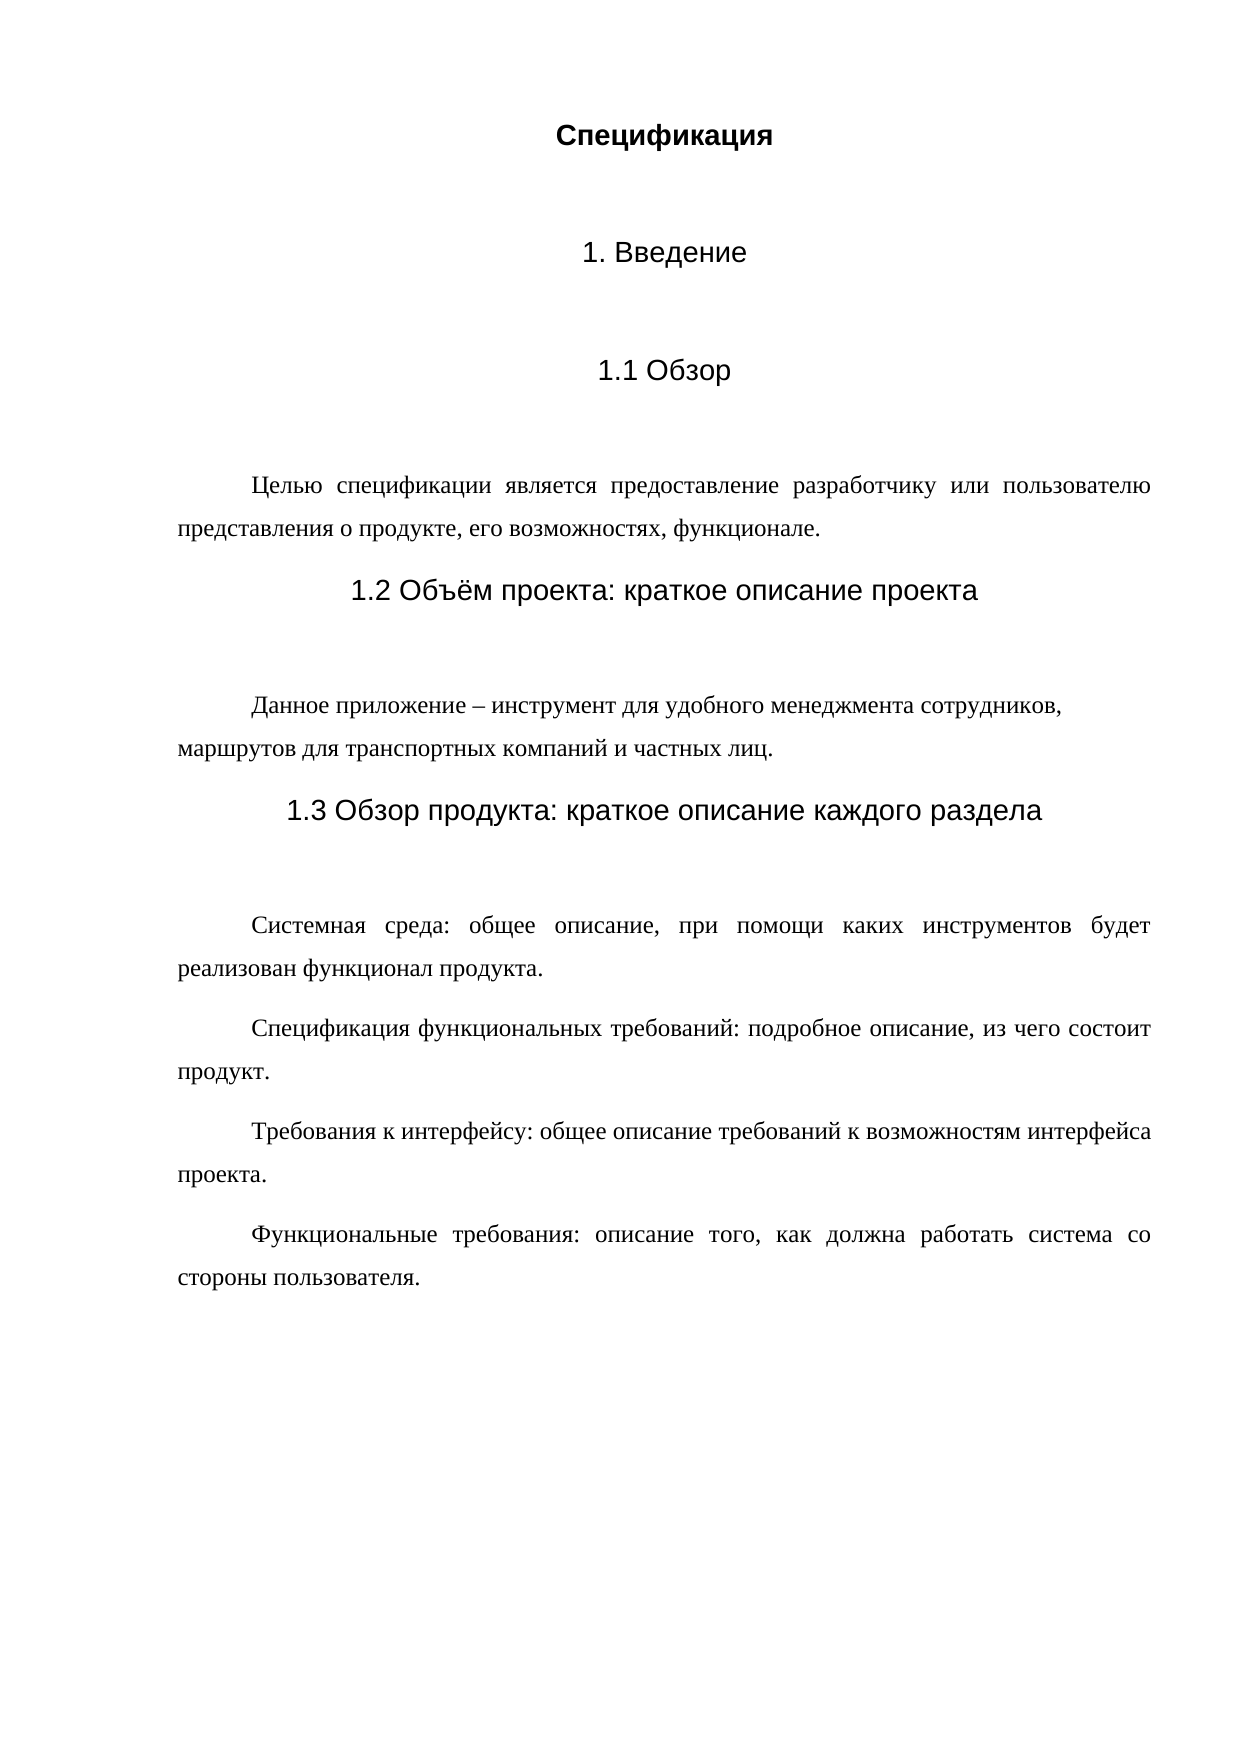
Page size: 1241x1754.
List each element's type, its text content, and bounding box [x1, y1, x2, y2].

text Системная среда: общее описание, при помощи каких инструментов будет реализован функционал продукта. [177, 910, 1152, 982]
text 1. Введение [177, 235, 1152, 269]
text 1.3 Обзор продукта: краткое описание каждого раздела [177, 793, 1152, 827]
text Требования к интерфейсу: общее описание требований к возможностям интерфейса проекта. [177, 1116, 1152, 1188]
text 1.1 Обзор [177, 353, 1152, 386]
text Спецификация функциональных требований: подробное описание, из чего состоит продукт. [177, 1013, 1152, 1085]
text Данное приложение – инструмент для удобного менеджмента сотрудников, маршрутов для транспортных компаний и частных лиц. [177, 690, 1152, 762]
text 1.2 Объём проекта: краткое описание проекта [177, 573, 1152, 606]
text Спецификация [177, 118, 1152, 152]
text Функциональные требования: описание того, как должна работать система со стороны пользователя. [177, 1219, 1152, 1291]
text Целью спецификации является предоставление разработчику или пользователю представления о продукте, его возможностях, функционале. [177, 470, 1152, 542]
